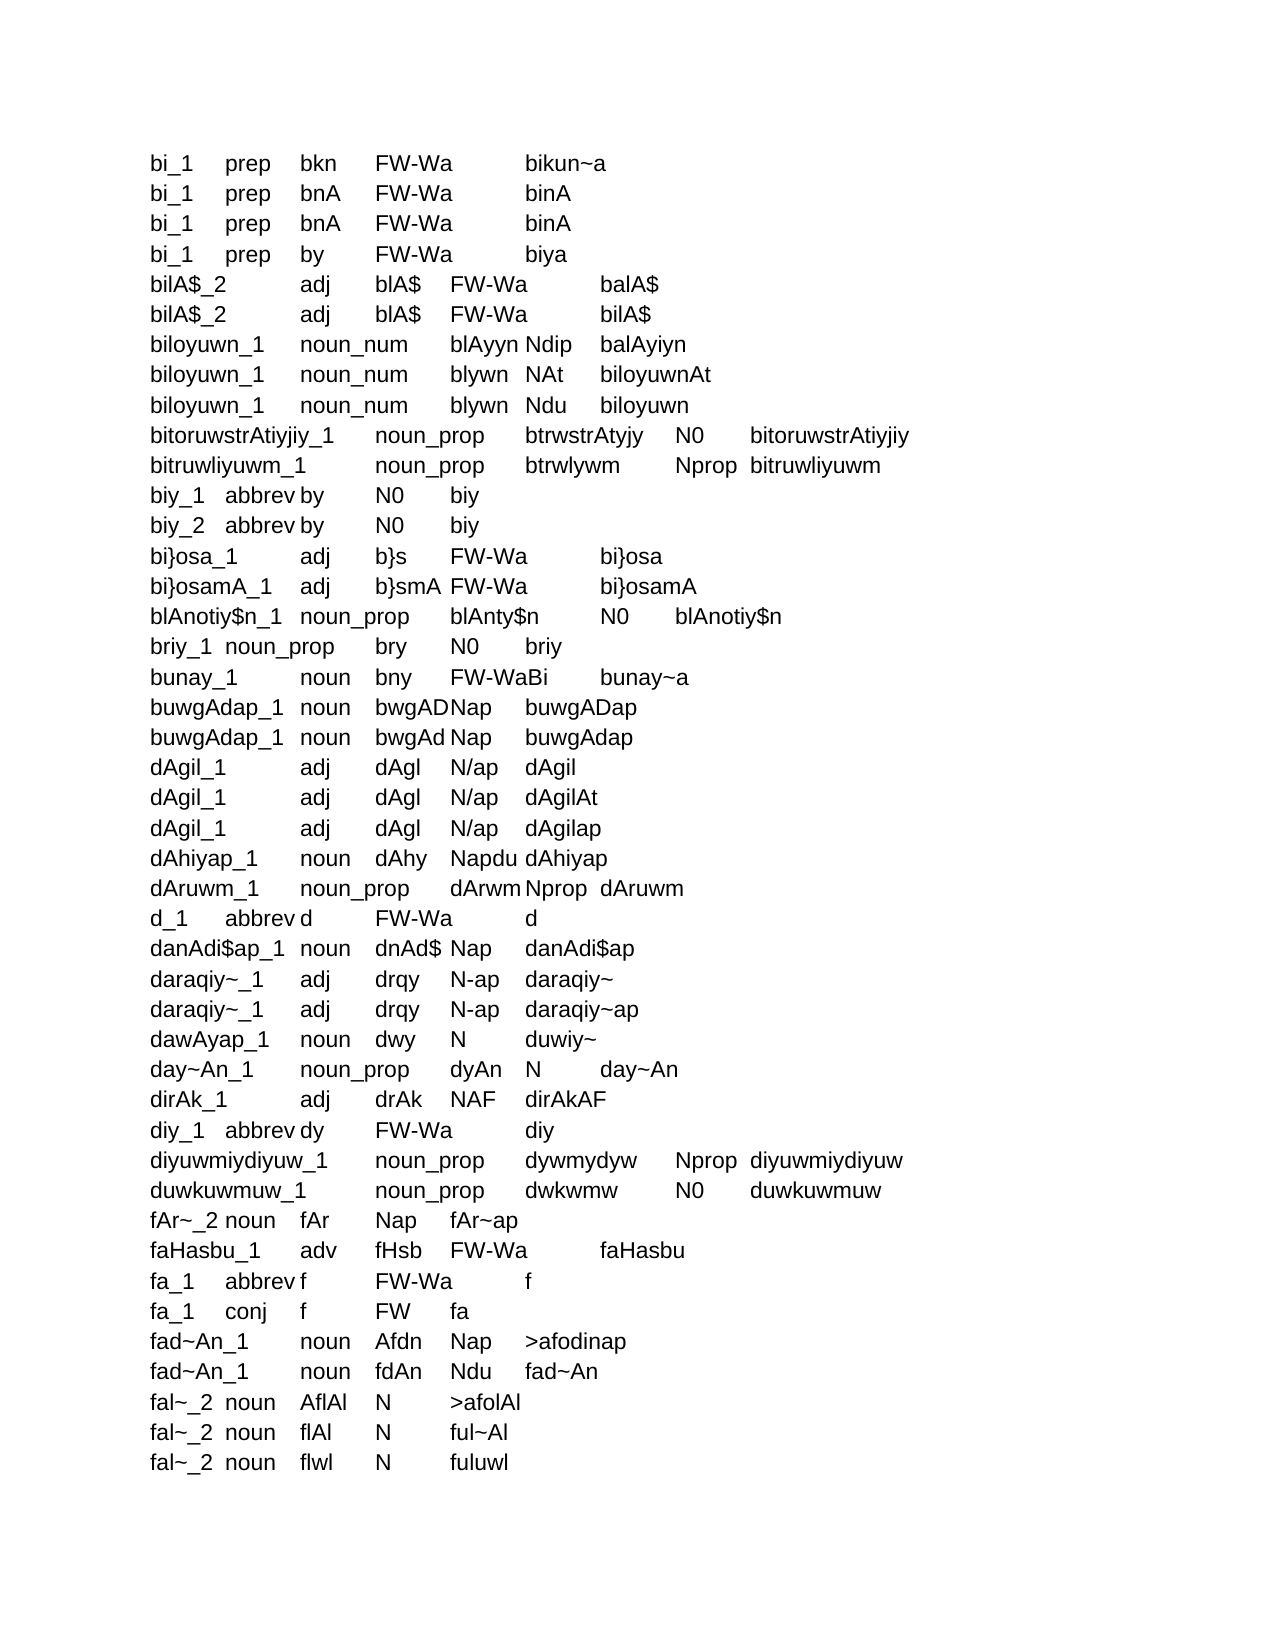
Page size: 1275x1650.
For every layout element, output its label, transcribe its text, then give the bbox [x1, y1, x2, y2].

text bi_1 prep bnA FW-Wa binA [150, 210, 1125, 237]
text dAgil_1 adj dAgl N/ap dAgil [150, 754, 1125, 781]
text buwgAdap_1 noun bwgAD Nap buwgADap [150, 694, 1125, 720]
text bilA$_2 adj blA$ FW-Wa balA$ [150, 271, 1125, 297]
text blAnotiy$n_1 noun_prop blAnty$n N0 blAnotiy$n [150, 603, 1125, 629]
text dawAyap_1 noun dwy N duwiy~ [150, 1026, 1125, 1052]
text biloyuwn_1 noun_num blywn Ndu biloyuwn [150, 392, 1125, 418]
text daraqiy~_1 adj drqy N-ap daraqiy~ [150, 966, 1125, 992]
text bi_1 prep bnA FW-Wa binA [150, 180, 1125, 207]
text dAhiyap_1 noun dAhy Napdu dAhiyap [150, 845, 1125, 871]
text briy_1 noun_prop bry N0 briy [150, 633, 1125, 660]
text dAgil_1 adj dAgl N/ap dAgilAt [150, 784, 1125, 811]
text bi_1 prep bkn FW-Wa bikun~a [150, 150, 1125, 176]
text dirAk_1 adj drAk NAF dirAkAF [150, 1086, 1125, 1113]
text fal~_2 noun flAl N ful~Al [150, 1419, 1125, 1445]
text diyuwmiydiyuw_1 noun_prop dywmydyw Nprop diyuwmiydiyuw [150, 1147, 1125, 1173]
text biloyuwn_1 noun_num blywn NAt biloyuwnAt [150, 361, 1125, 388]
text fAr~_2 noun fAr Nap fAr~ap [150, 1207, 1125, 1234]
text biy_1 abbrev by N0 biy [150, 482, 1125, 509]
text dAgil_1 adj dAgl N/ap dAgilap [150, 814, 1125, 841]
text duwkuwmuw_1 noun_prop dwkwmw N0 duwkuwmuw [150, 1177, 1125, 1203]
text fa_1 conj f FW fa [150, 1298, 1125, 1324]
text bilA$_2 adj blA$ FW-Wa bilA$ [150, 301, 1125, 327]
text bi}osamA_1 adj b}smA FW-Wa bi}osamA [150, 573, 1125, 599]
text fa_1 abbrev f FW-Wa f [150, 1268, 1125, 1294]
text diy_1 abbrev dy FW-Wa diy [150, 1117, 1125, 1143]
text biy_2 abbrev by N0 biy [150, 512, 1125, 539]
text fal~_2 noun AflAl N >afolAl [150, 1388, 1125, 1415]
text buwgAdap_1 noun bwgAd Nap buwgAdap [150, 724, 1125, 750]
text bitoruwstrAtiyjiy_1 noun_prop btrwstrAtyjy N0 bitoruwstrAtiyjiy [150, 422, 1125, 448]
text faHasbu_1 adv fHsb FW-Wa faHasbu [150, 1237, 1125, 1264]
text bi_1 prep by FW-Wa biya [150, 241, 1125, 267]
text bitruwliyuwm_1 noun_prop btrwlywm Nprop bitruwliyuwm [150, 452, 1125, 478]
text day~An_1 noun_prop dyAn N day~An [150, 1056, 1125, 1083]
text bi}osa_1 adj b}s FW-Wa bi}osa [150, 543, 1125, 569]
text dAruwm_1 noun_prop dArwm Nprop dAruwm [150, 875, 1125, 901]
text danAdi$ap_1 noun dnAd$ Nap danAdi$ap [150, 935, 1125, 962]
text bunay_1 noun bny FW-WaBi bunay~a [150, 663, 1125, 690]
text fad~An_1 noun Afdn Nap >afodinap [150, 1328, 1125, 1354]
text fal~_2 noun flwl N fuluwl [150, 1449, 1125, 1475]
text fad~An_1 noun fdAn Ndu fad~An [150, 1358, 1125, 1385]
text biloyuwn_1 noun_num blAyyn Ndip balAyiyn [150, 331, 1125, 358]
text d_1 abbrev d FW-Wa d [150, 905, 1125, 932]
text daraqiy~_1 adj drqy N-ap daraqiy~ap [150, 996, 1125, 1022]
